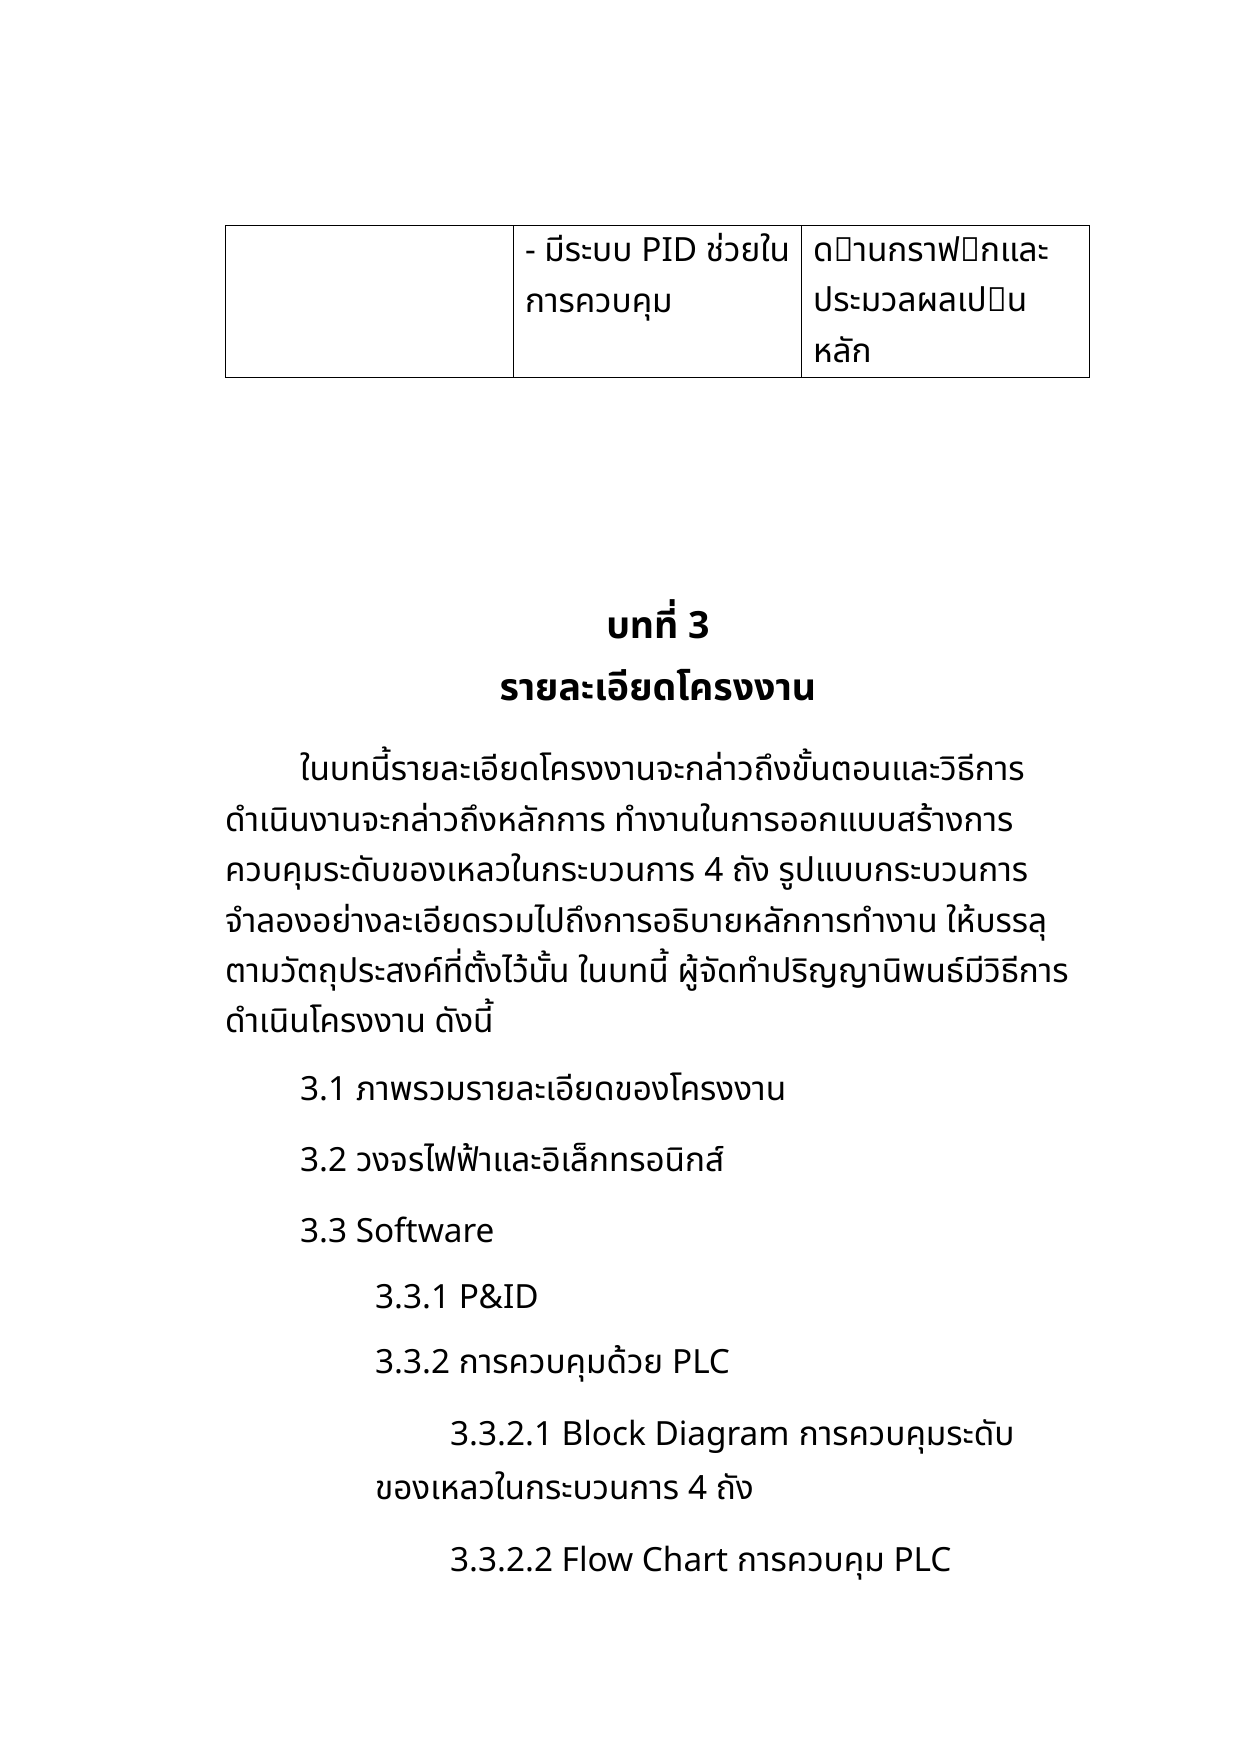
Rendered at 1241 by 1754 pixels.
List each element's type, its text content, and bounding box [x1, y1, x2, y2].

text ในบทนี้รายละเอียดโครงงานจะกล่าวถึงขั้นตอนและวิธีการดำเนินงานจะกล่าวถึงหลักการ ทำงานในการออกแบบสร้างการควบคุมระดับของเหลวในกระบวนการ 4 ถัง รูปแบบกระบวนการ จำลองอย่างละเอียดรวมไปถึงการอธิบายหลักการทำงาน ให้บรรลุตามวัตถุประสงค์ที่ตั้งไว้นั้น ในบทนี้ ผู้จัดทำปริญญานิพนธ์มีวิธีการดำเนินโครงงาน ดังนี้ [225, 745, 1090, 1048]
text 3.3.2 การควบคุมด้วย PLC [375, 1338, 1090, 1389]
text รายละเอียดโครงงาน [225, 660, 1090, 717]
text 3.3.2.1 Block Diagram การควบคุมระดับของเหลวในกระบวนการ 4 ถัง [375, 1409, 1090, 1515]
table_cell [226, 226, 513, 377]
text บทที่ 3 [225, 599, 1090, 656]
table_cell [514, 226, 801, 377]
text 3.2 วงจรไฟฟ้าและอิเล็กทรอนิกส์ [300, 1136, 1090, 1186]
text 3.3.2.2 Flow Chart การควบคุม PLC [375, 1535, 1090, 1586]
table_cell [802, 226, 1089, 377]
text 3.3.1 P&ID [300, 1273, 1090, 1318]
text 3.3 Software [300, 1207, 1090, 1252]
text 3.1 ภาพรวมรายละเอียดของโครงงาน [300, 1064, 1090, 1115]
